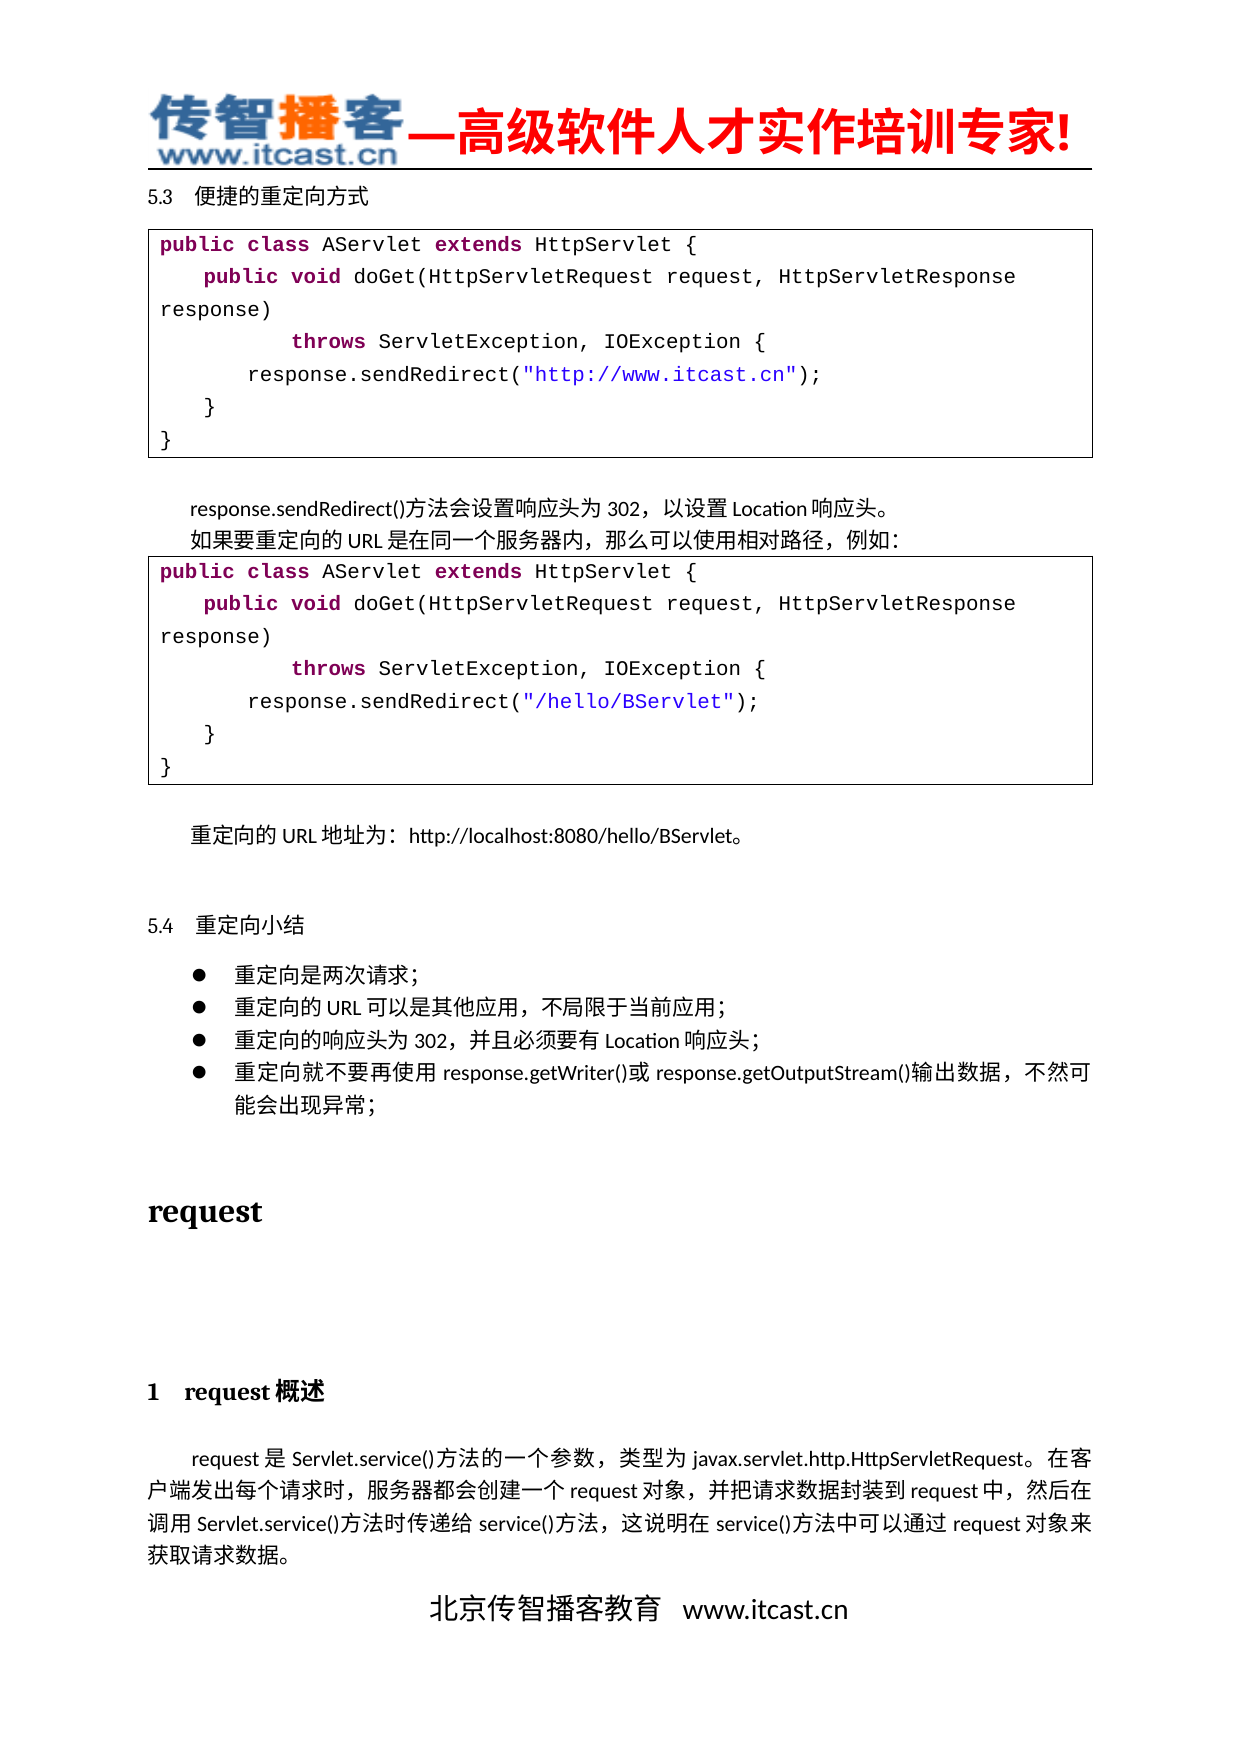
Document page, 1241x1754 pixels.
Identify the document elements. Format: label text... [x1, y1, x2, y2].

subtitle request [148, 1179, 1092, 1244]
subtitle 1 request概述 [148, 1357, 1092, 1422]
table_header public class AServlet extends HttpServlet { public void doGet(HttpServletRequest request, HttpServletResponse response) throws ServletException, IOException { response.sendRedirect("http://www.itcast.cn"); } } [149, 230, 1092, 457]
table_header public class AServlet extends HttpServlet { public void doGet(HttpServletRequest request, HttpServletResponse response) throws ServletException, IOException { response.sendRedirect("/hello/BServlet"); } } [149, 557, 1092, 784]
list 重定向的URL可以是其他应用，不局限于当前应用； [191, 990, 1092, 1022]
subtitle 5.4 重定向小结 [148, 908, 1092, 940]
list 重定向就不要再使用response.getWriter()或response.getOutputStream()输出数据，不然可能会出现异常； [191, 1055, 1092, 1120]
text request是Servlet.service()方法的一个参数，类型为javax.servlet.http.HttpServletRequest。在客户端发出每个请求时，服务器都会创建一个request对象，并把请求数据封装到request中，然后在调用Servlet.service()方法时传递给service()方法，这说明在service()方法中可以通过request对象来获取请求数据。 [148, 1440, 1092, 1570]
text response.sendRedirect()方法会设置响应头为302，以设置Location响应头。 [148, 491, 1092, 523]
text 如果要重定向的URL是在同一个服务器内，那么可以使用相对路径，例如： [148, 523, 1092, 556]
text 重定向的URL地址为：http://localhost:8080/hello/BServlet。 [148, 818, 1092, 850]
picture [147, 88, 408, 167]
list 重定向是两次请求； [191, 957, 1092, 990]
subtitle 5.3 便捷的重定向方式 [148, 179, 1092, 211]
list 重定向的响应头为302，并且必须要有Location响应头； [191, 1022, 1092, 1055]
